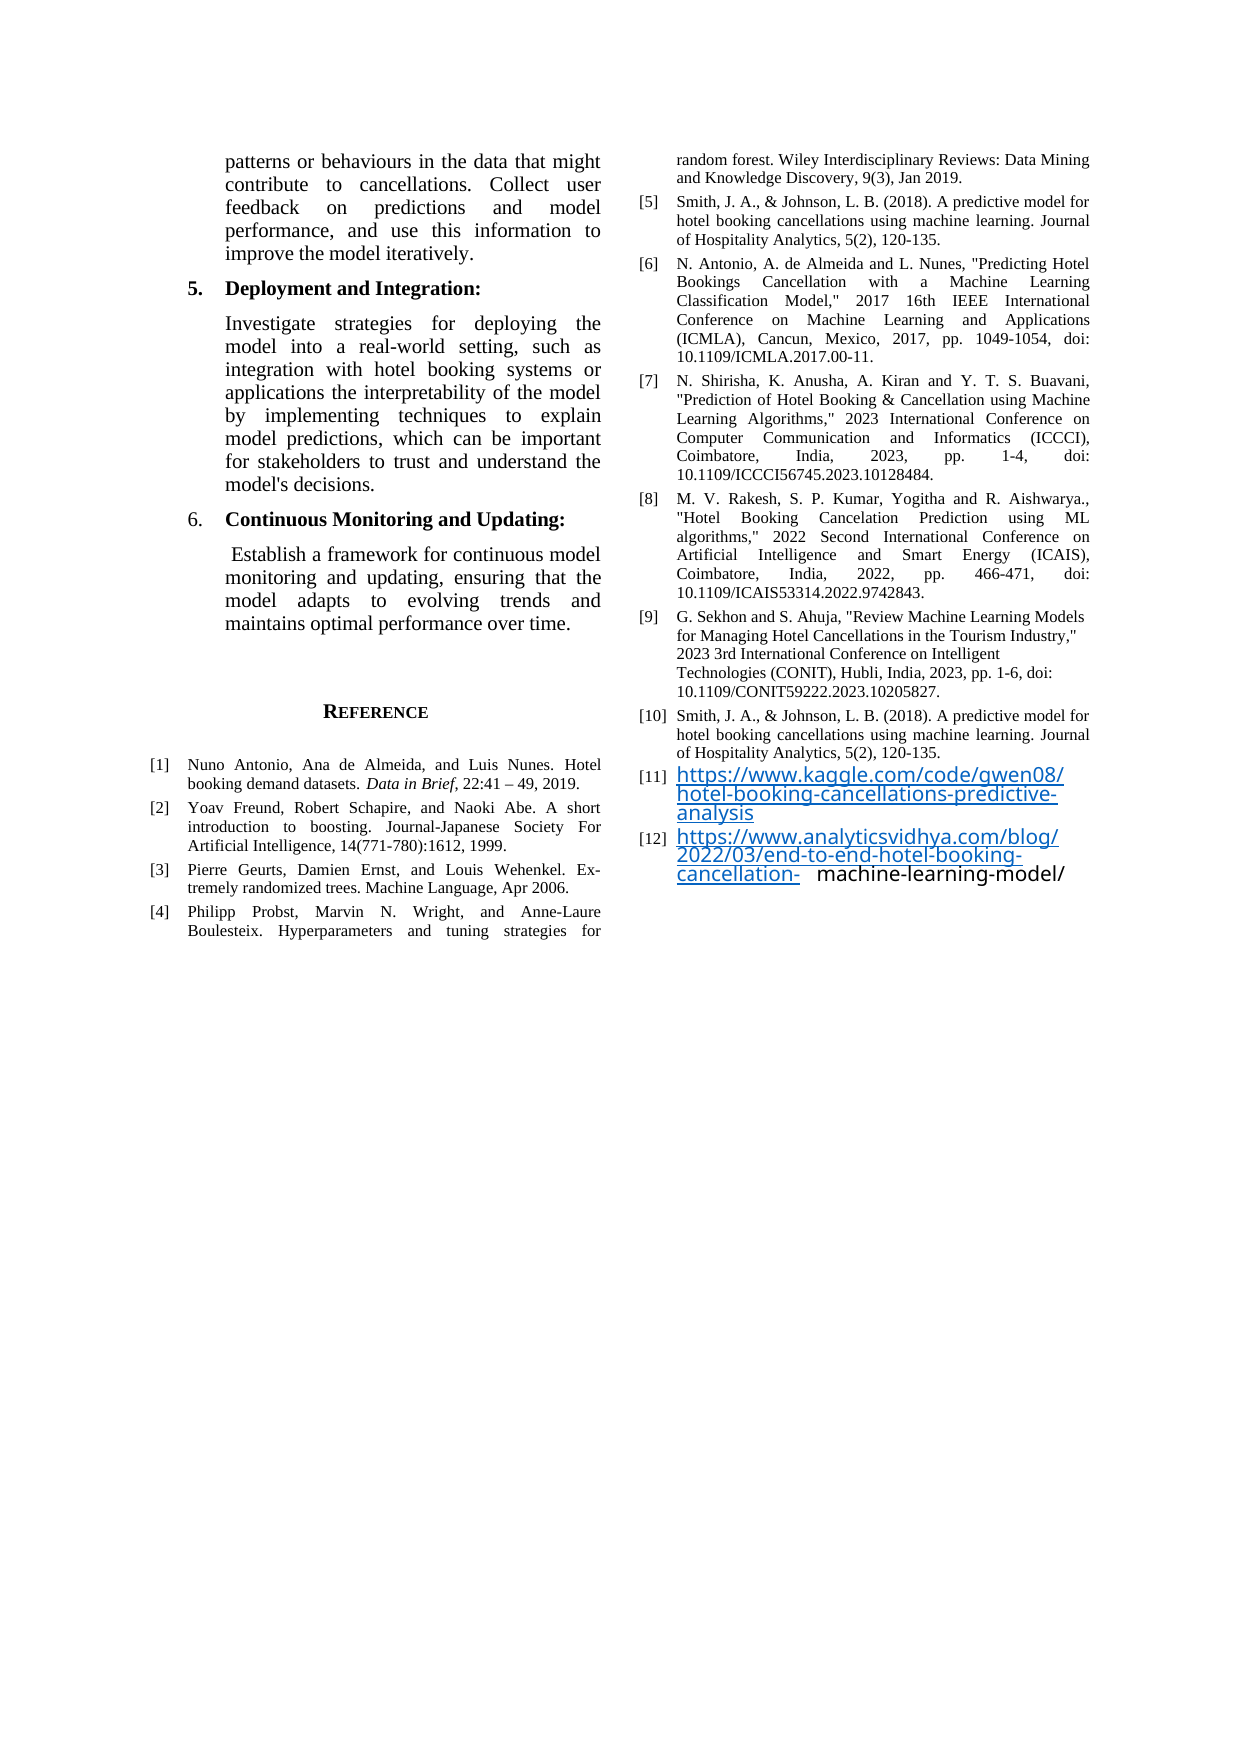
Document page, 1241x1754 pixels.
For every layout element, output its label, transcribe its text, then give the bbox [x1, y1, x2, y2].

text Pierre Geurts, Damien Ernst, and Louis Wehenkel. Ex- tremely randomized trees. Machine Language, Apr 2006. [150, 860, 601, 897]
text https://www.kaggle.com/code/gwen08/hotel-booking-cancellations-predictive-analysis [639, 768, 1090, 824]
list Deployment and Integration: [187, 277, 601, 300]
text Philipp Probst, Marvin N. Wright, and Anne-Laure Boulesteix. Hyperparameters and tuning strategies for random forest. Wiley Interdisciplinary Reviews: Data Mining and Knowledge Discovery, 9(3), Jan 2019. [150, 903, 601, 940]
text Establish a framework for continuous model monitoring and updating, ensuring that the model adapts to evolving trends and maintains optimal performance over time. [225, 543, 601, 635]
text Investigate strategies for deploying the model into a real-world setting, such as integration with hotel booking systems or applications the interpretability of the model by implementing techniques to explain model predictions, which can be important for stakeholders to trust and understand the model's decisions. [225, 312, 601, 496]
text https://www.analyticsvidhya.com/blog/2022/03/end-to-end-hotel-booking-cancellation- machine-learning-model/ [639, 829, 1090, 885]
text G. Sekhon and S. Ahuja, "Review Machine Learning Models for Managing Hotel Cancellations in the Tourism Industry," 2023 3rd International Conference on Intelligent Technologies (CONIT), Hubli, India, 2023, pp. 1-6, doi: 10.1109/CONIT59222.2023.10205827. [639, 607, 1090, 701]
text M. V. Rakesh, S. P. Kumar, Yogitha and R. Aishwarya., "Hotel Booking Cancelation Prediction using ML algorithms," 2022 Second International Conference on Artificial Intelligence and Smart Energy (ICAIS), Coimbatore, India, 2022, pp. 466-471, doi: 10.1109/ICAIS53314.2022.9742843. [639, 489, 1090, 602]
text N. Shirisha, K. Anusha, A. Kiran and Y. T. S. Buavani, "Prediction of Hotel Booking & Cancellation using Machine Learning Algorithms," 2023 International Conference on Computer Communication and Informatics (ICCCI), Coimbatore, India, 2023, pp. 1-4, doi: 10.1109/ICCCI56745.2023.10128484. [639, 372, 1090, 484]
text Smith, J. A., & Johnson, L. B. (2018). A predictive model for hotel booking cancellations using machine learning. Journal of Hospitality Analytics, 5(2), 120-135. [639, 193, 1090, 249]
text Philipp Probst, Marvin N. Wright, and Anne-Laure Boulesteix. Hyperparameters and tuning strategies for random forest. Wiley Interdisciplinary Reviews: Data Mining and Knowledge Discovery, 9(3), Jan 2019. [639, 150, 1090, 187]
text Yoav Freund, Robert Schapire, and Naoki Abe. A short introduction to boosting. Journal-Japanese Society For Artificial Intelligence, 14(771-780):1612, 1999. [150, 798, 601, 855]
text N. Antonio, A. de Almeida and L. Nunes, "Predicting Hotel Bookings Cancellation with a Machine Learning Classification Model," 2017 16th IEEE International Conference on Machine Learning and Applications (ICMLA), Cancun, Mexico, 2017, pp. 1049-1054, doi: 10.1109/ICMLA.2017.00-11. [639, 254, 1090, 367]
subtitle Reference [150, 699, 601, 723]
text Smith, J. A., & Johnson, L. B. (2018). A predictive model for hotel booking cancellations using machine learning. Journal of Hospitality Analytics, 5(2), 120-135. [639, 706, 1090, 762]
text Nuno Antonio, Ana de Almeida, and Luis Nunes. Hotel booking demand datasets. Data in Brief, 22:41 – 49, 2019. [150, 756, 601, 793]
list Continuous Monitoring and Updating: [187, 508, 601, 531]
